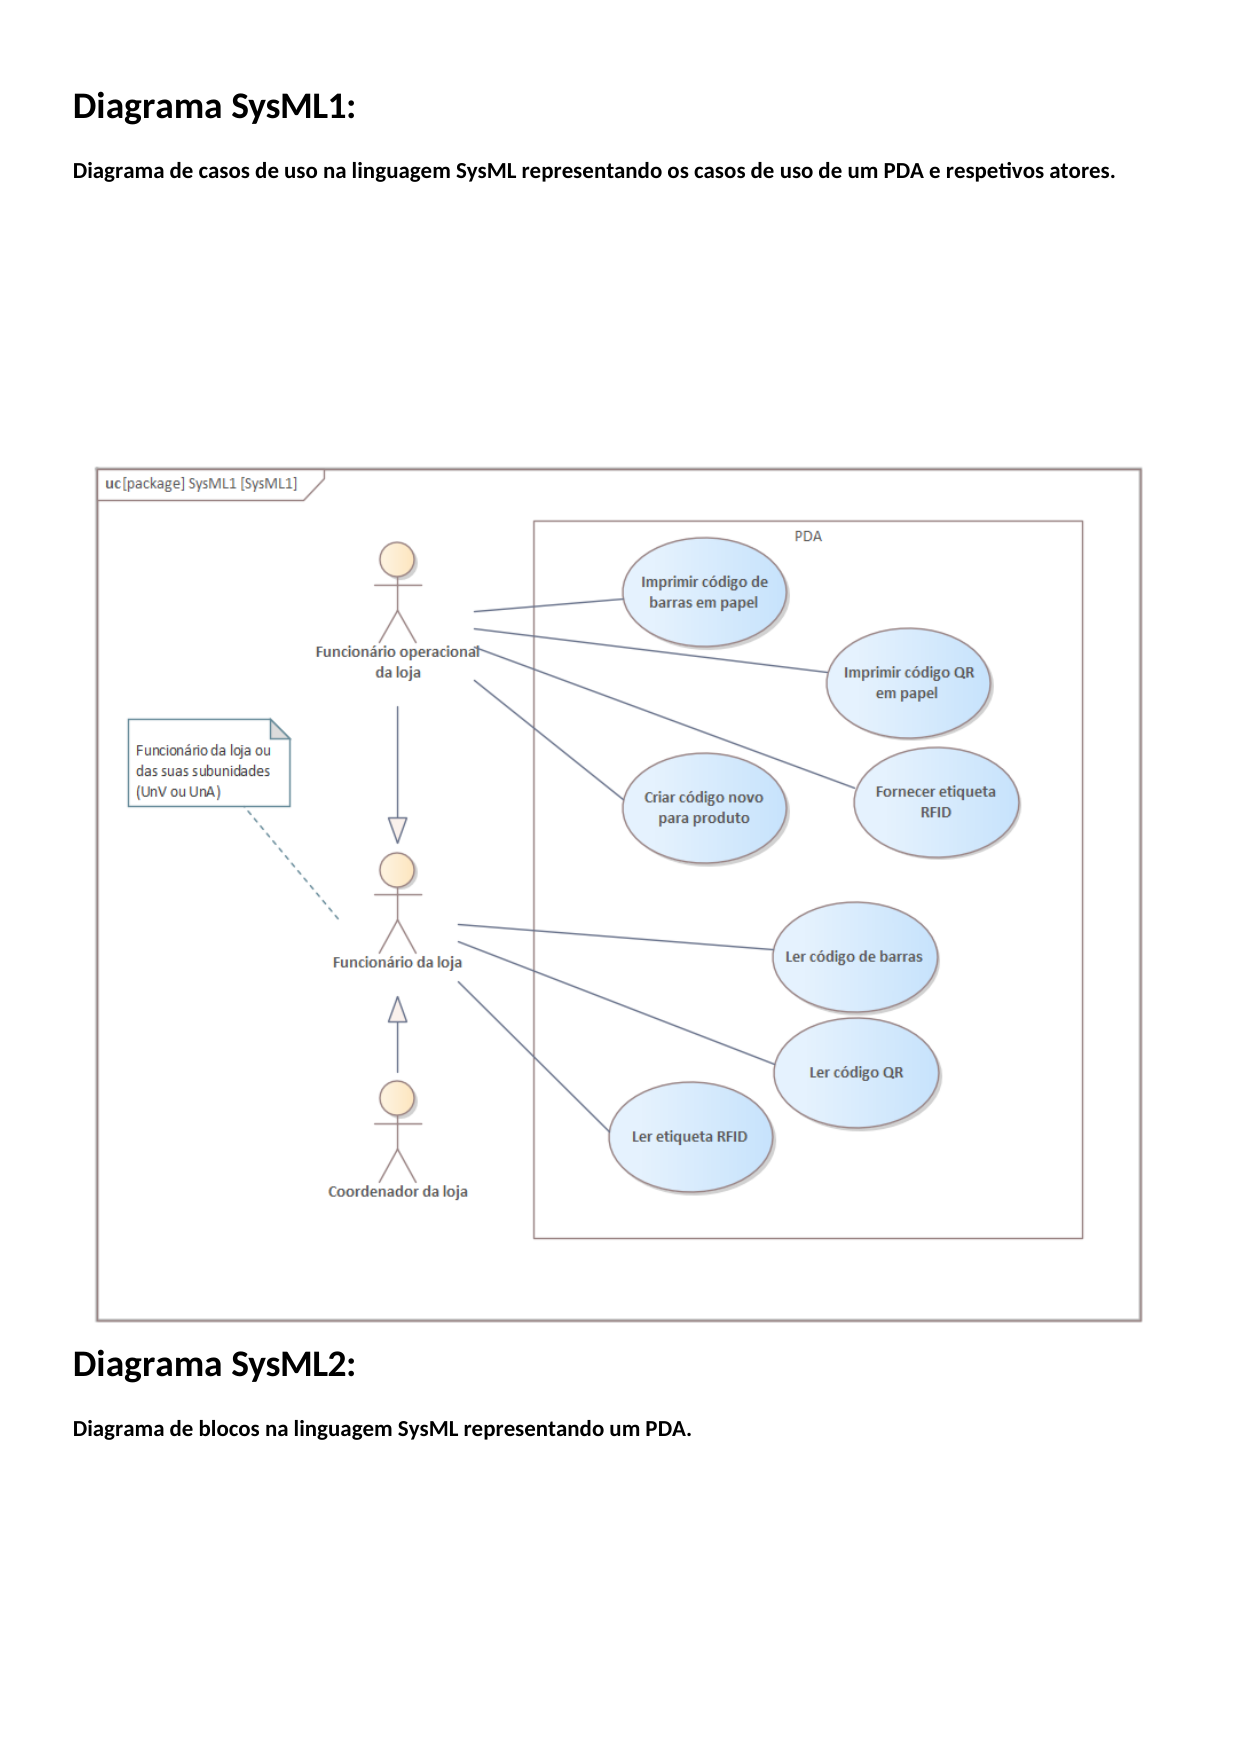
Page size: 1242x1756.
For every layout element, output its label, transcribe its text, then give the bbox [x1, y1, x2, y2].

text Diagrama de casos de uso na linguagem SysML representando os casos de uso de um PDA e respetivos atores. [73, 157, 1213, 185]
subtitle Diagrama SysML1: [73, 82, 1213, 128]
subtitle Diagrama SysML2: [73, 811, 1213, 1386]
picture [81, 453, 1160, 1340]
text Diagrama de blocos na linguagem SysML representando um PDA. [73, 1414, 1213, 1442]
